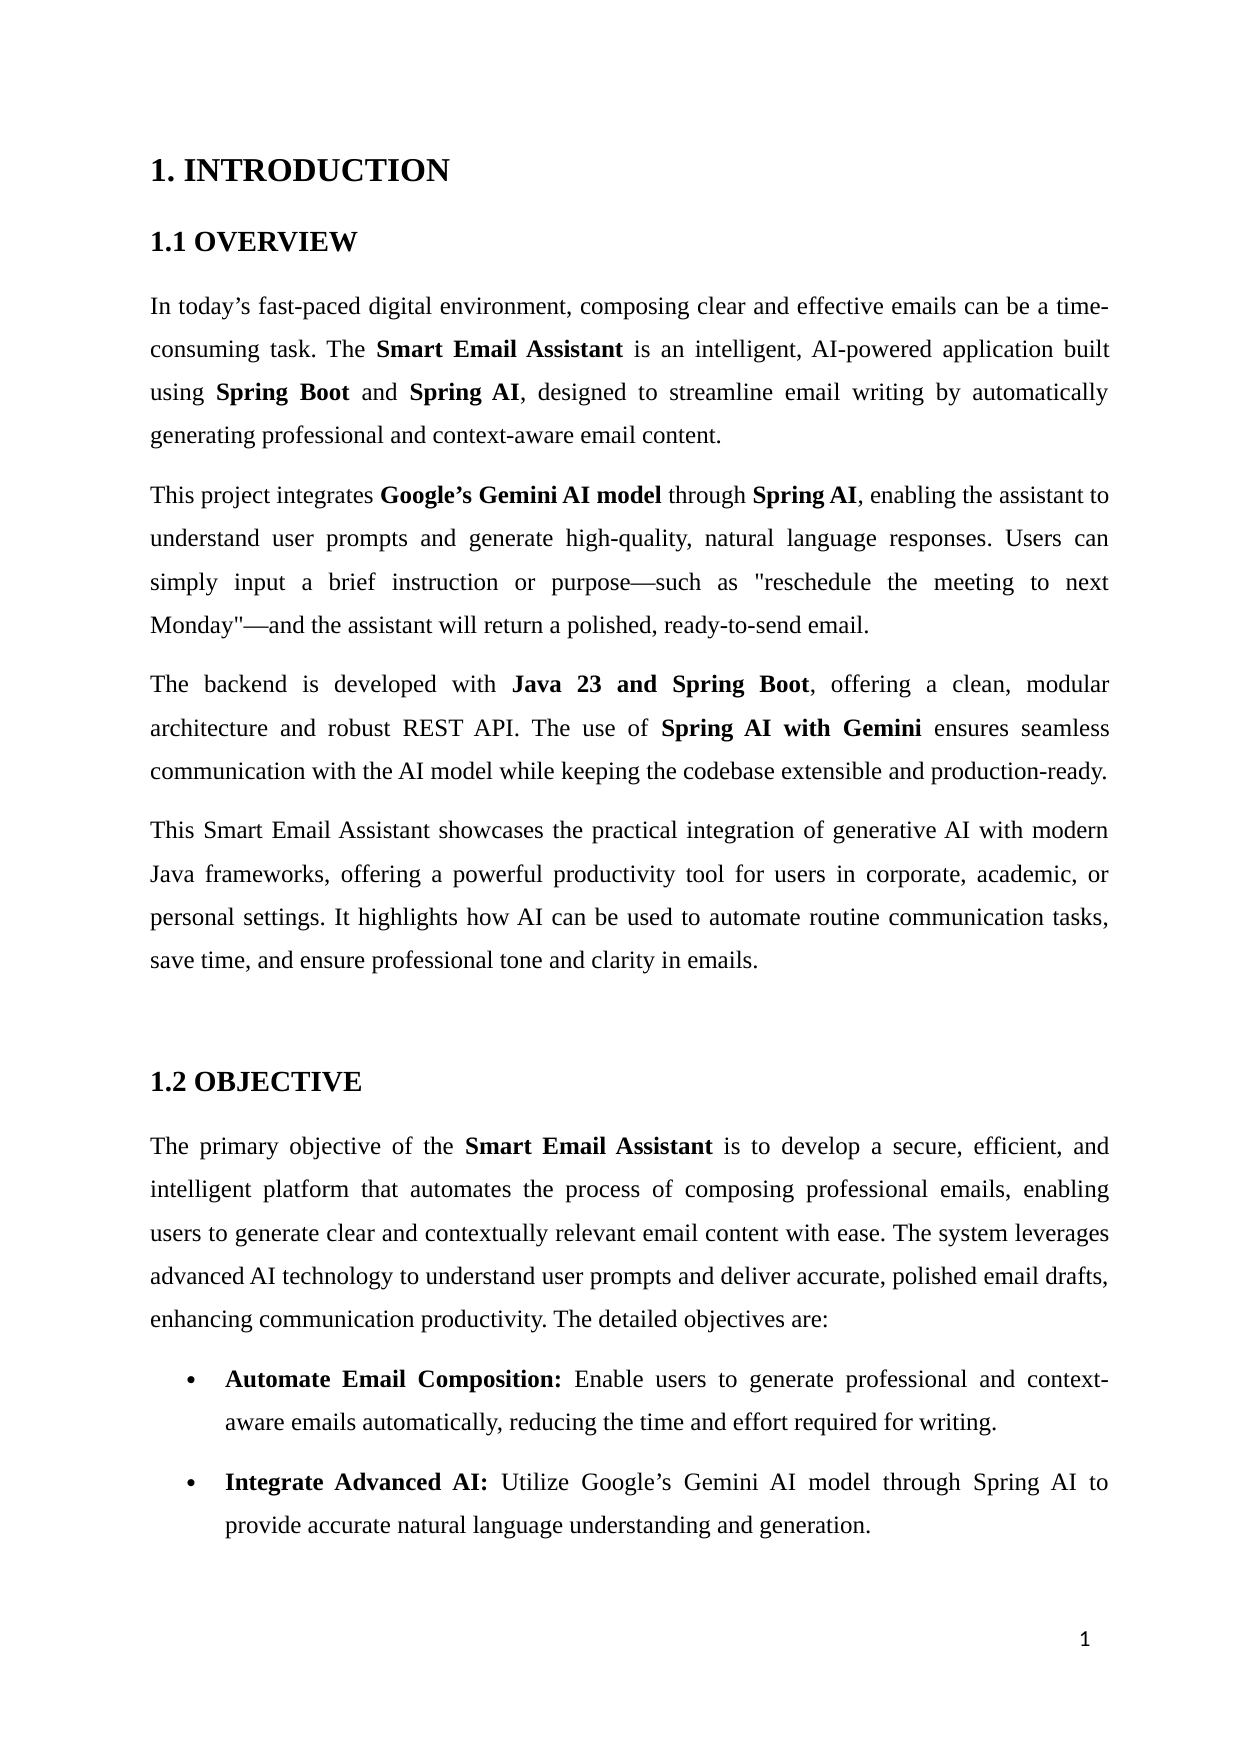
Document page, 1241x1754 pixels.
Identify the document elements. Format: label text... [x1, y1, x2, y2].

text 1. INTRODUCTION [150, 150, 1110, 188]
text The primary objective of the Smart Email Assistant is to develop a secure, efficient, and intelligent platform that automates the process of composing professional emails, enabling users to generate clear and contextually relevant email content with ease. The system leverages advanced AI technology to understand user prompts and deliver accurate, polished email drafts, enhancing communication productivity. The detailed objectives are: [150, 1131, 1110, 1333]
text In today’s fast-paced digital environment, composing clear and effective emails can be a time-consuming task. The Smart Email Assistant is an intelligent, AI-powered application built using Spring Boot and Spring AI, designed to streamline email writing by automatically generating professional and context-aware email content. [150, 291, 1110, 449]
text This Smart Email Assistant showcases the practical integration of generative AI with modern Java frameworks, offering a powerful productivity tool for users in corporate, academic, or personal settings. It highlights how AI can be used to automate routine communication tasks, save time, and ensure professional tone and clarity in emails. [150, 816, 1110, 974]
list Automate Email Composition: Enable users to generate professional and context-aware emails automatically, reducing the time and effort required for writing. [187, 1364, 1110, 1436]
text 1.2 OBJECTIVE [150, 1064, 1110, 1098]
text 1.1 OVERVIEW [150, 224, 1110, 258]
text This project integrates Google’s Gemini AI model through Spring AI, enabling the assistant to understand user prompts and generate high-quality, natural language responses. Users can simply input a brief instruction or purpose—such as "reschedule the meeting to next Monday"—and the assistant will return a polished, ready-to-send email. [150, 480, 1110, 638]
list Integrate Advanced AI: Utilize Google’s Gemini AI model through Spring AI to provide accurate natural language understanding and generation. [187, 1467, 1110, 1538]
text The backend is developed with Java 23 and Spring Boot, offering a clean, modular architecture and robust REST API. The use of Spring AI with Gemini ensures seamless communication with the AI model while keeping the codebase extensible and production-ready. [150, 669, 1110, 784]
